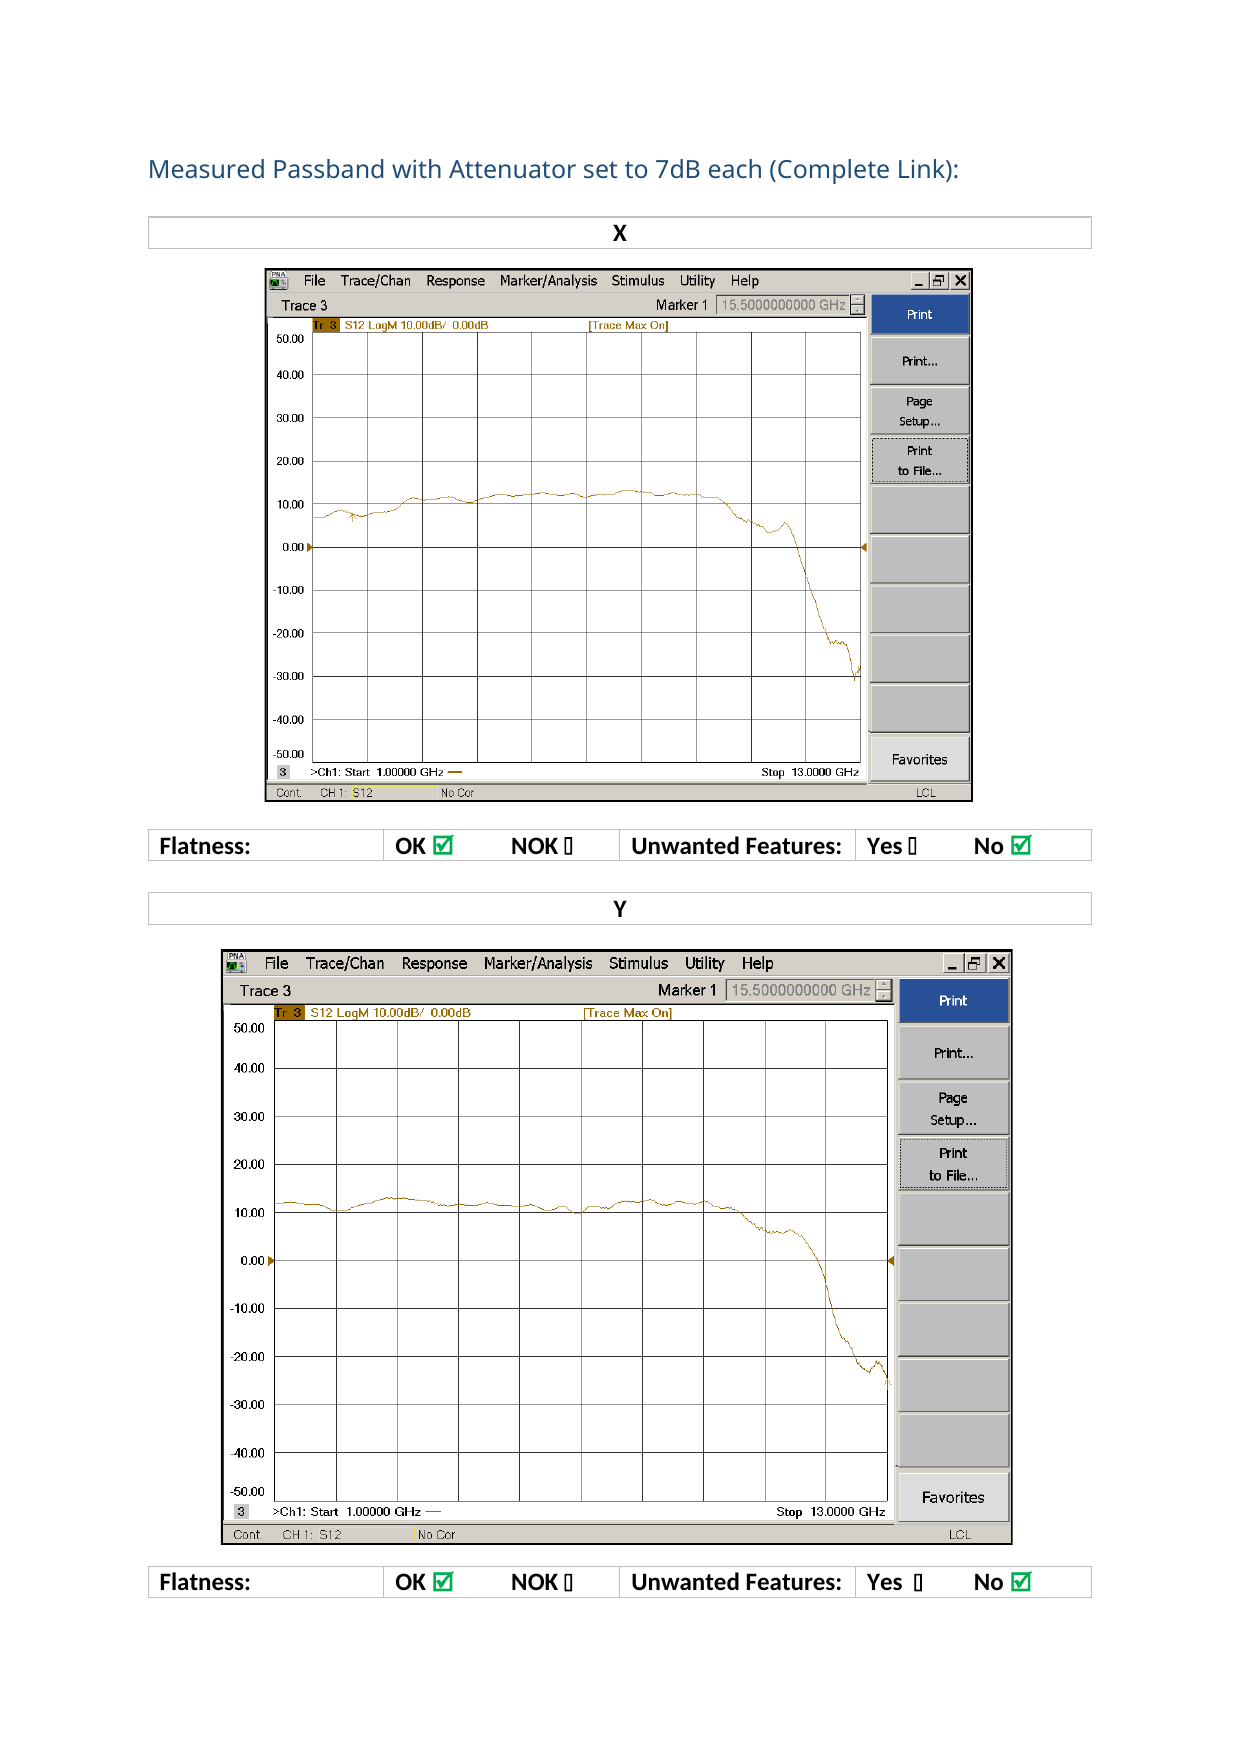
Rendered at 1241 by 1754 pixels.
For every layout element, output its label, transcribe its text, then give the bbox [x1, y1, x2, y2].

table_header Unwanted Features: [620, 1567, 855, 1597]
table_header OK NOK [384, 830, 619, 860]
table_header Yes No [856, 830, 1091, 860]
picture [264, 268, 973, 802]
table_header Flatness: [149, 830, 383, 860]
table_header X [149, 218, 1091, 248]
table_header Y [149, 893, 1091, 923]
table_header Yes No [856, 1567, 1091, 1597]
table_header OK NOK [384, 1567, 619, 1597]
subtitle Measured Passband with Attenuator set to 7dB each (Complete Link): [148, 152, 1093, 186]
table_header Flatness: [149, 1567, 383, 1597]
picture [220, 949, 1013, 1545]
table_header Unwanted Features: [620, 830, 855, 860]
